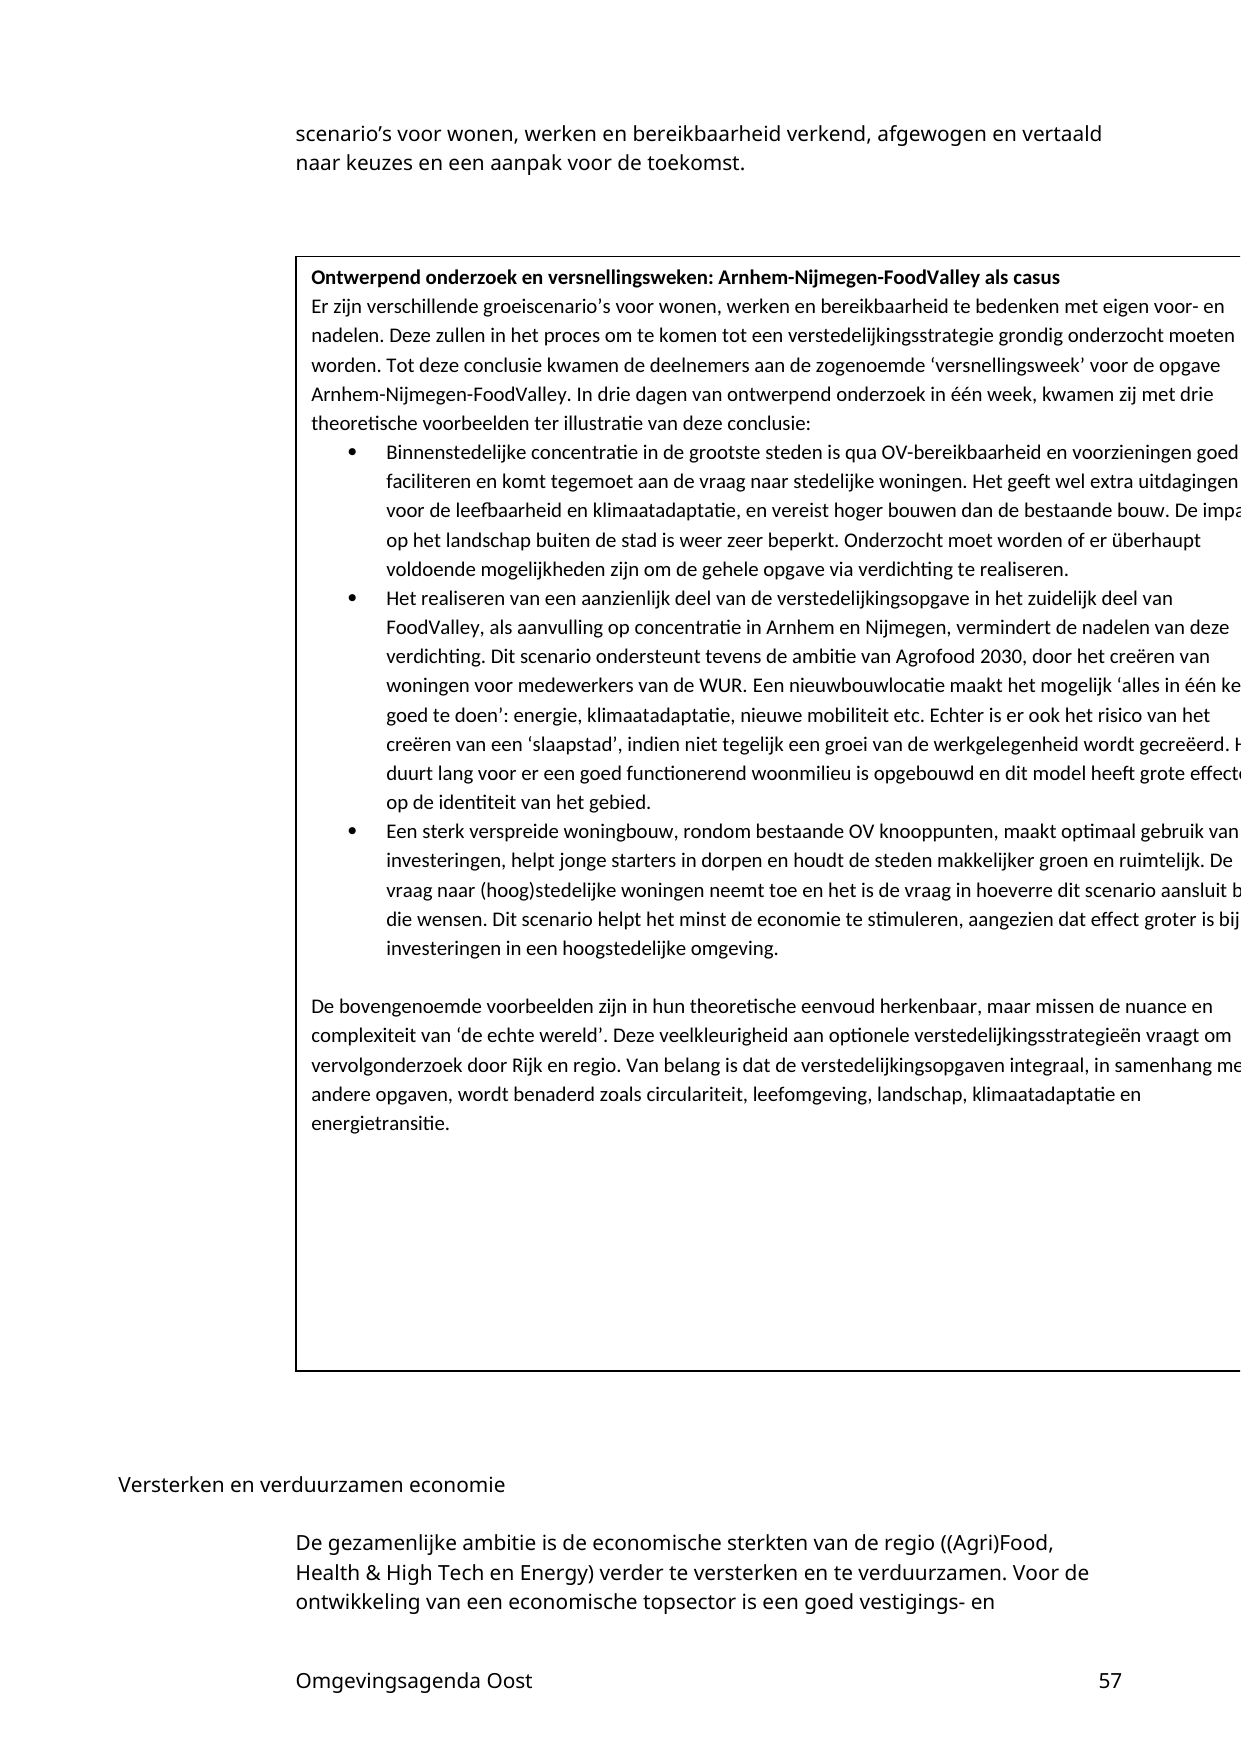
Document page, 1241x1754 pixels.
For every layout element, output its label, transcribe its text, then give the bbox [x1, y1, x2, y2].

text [295, 118, 1122, 176]
text Versterken en verduurzamen economie [118, 1469, 1122, 1499]
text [295, 1528, 1122, 1615]
